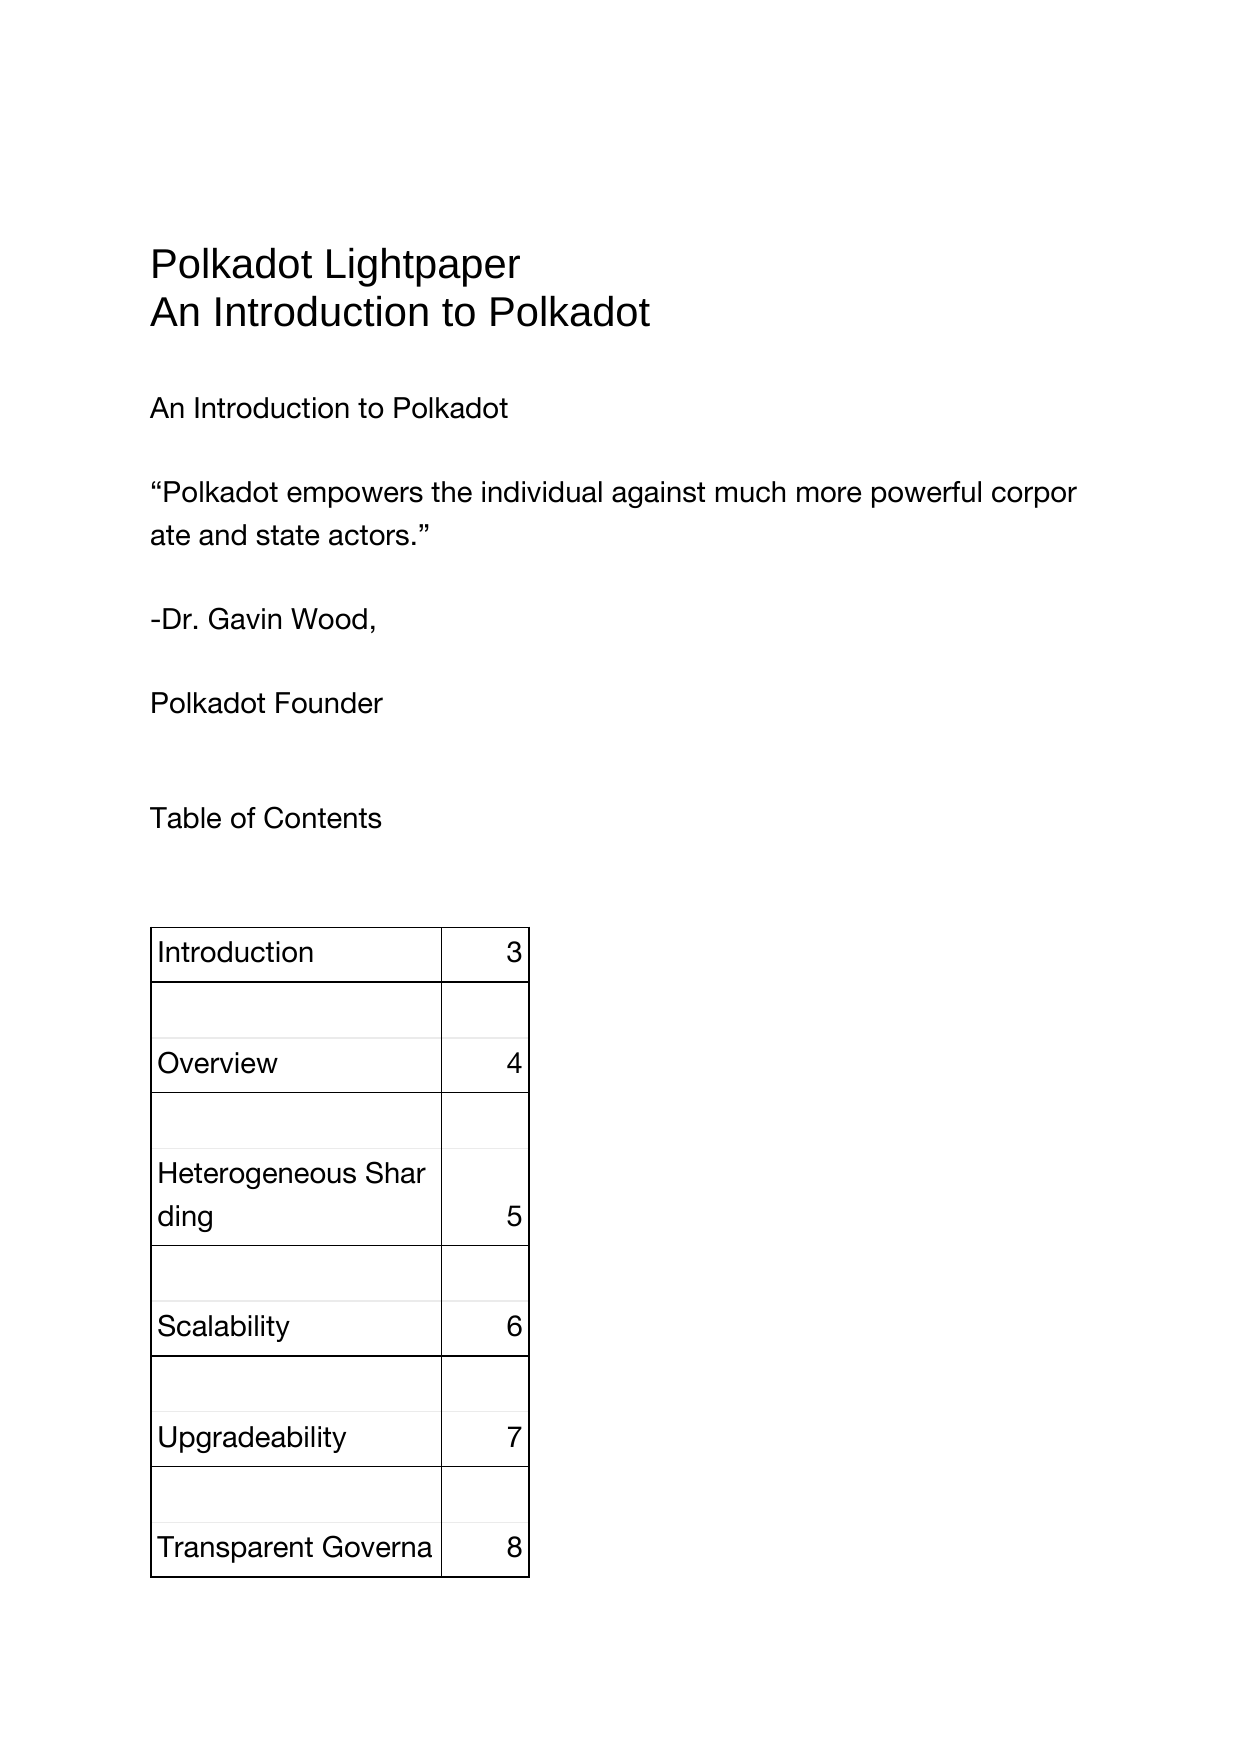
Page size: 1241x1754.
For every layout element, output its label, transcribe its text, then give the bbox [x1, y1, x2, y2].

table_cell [152, 1523, 441, 1576]
table_cell [442, 1357, 528, 1411]
table_header Introduction [152, 928, 441, 981]
table_cell [152, 1093, 441, 1148]
table_cell 7 [442, 1412, 528, 1466]
table_cell Scalability [152, 1302, 441, 1355]
table_cell [152, 1357, 441, 1411]
table_cell 4 [442, 1039, 528, 1092]
text Table of Contents [150, 800, 1090, 837]
table_cell Overview [152, 1039, 441, 1092]
table_header 3 [442, 928, 528, 981]
table_cell Heterogeneous Sharding [152, 1149, 441, 1244]
text Polkadot Founder [150, 685, 1090, 722]
table_cell [442, 1246, 528, 1300]
table_cell [442, 1093, 528, 1148]
table_cell 8 [442, 1523, 528, 1576]
table_cell 6 [442, 1302, 528, 1355]
subtitle Polkadot Lightpaper An Introduction to Polkadot [150, 192, 1090, 335]
table_cell Upgradeability [152, 1412, 441, 1466]
text An Introduction to Polkadot [150, 390, 1090, 427]
table_cell 5 [442, 1149, 528, 1244]
table_cell [152, 1246, 441, 1300]
text “Polkadot empowers the individual against much more powerful corporate and state actors.” [150, 474, 1090, 553]
table_cell [152, 1467, 441, 1521]
table_cell [442, 983, 528, 1037]
text -Dr. Gavin Wood, [150, 601, 1090, 638]
table_cell [152, 983, 441, 1037]
table_cell [442, 1467, 528, 1521]
